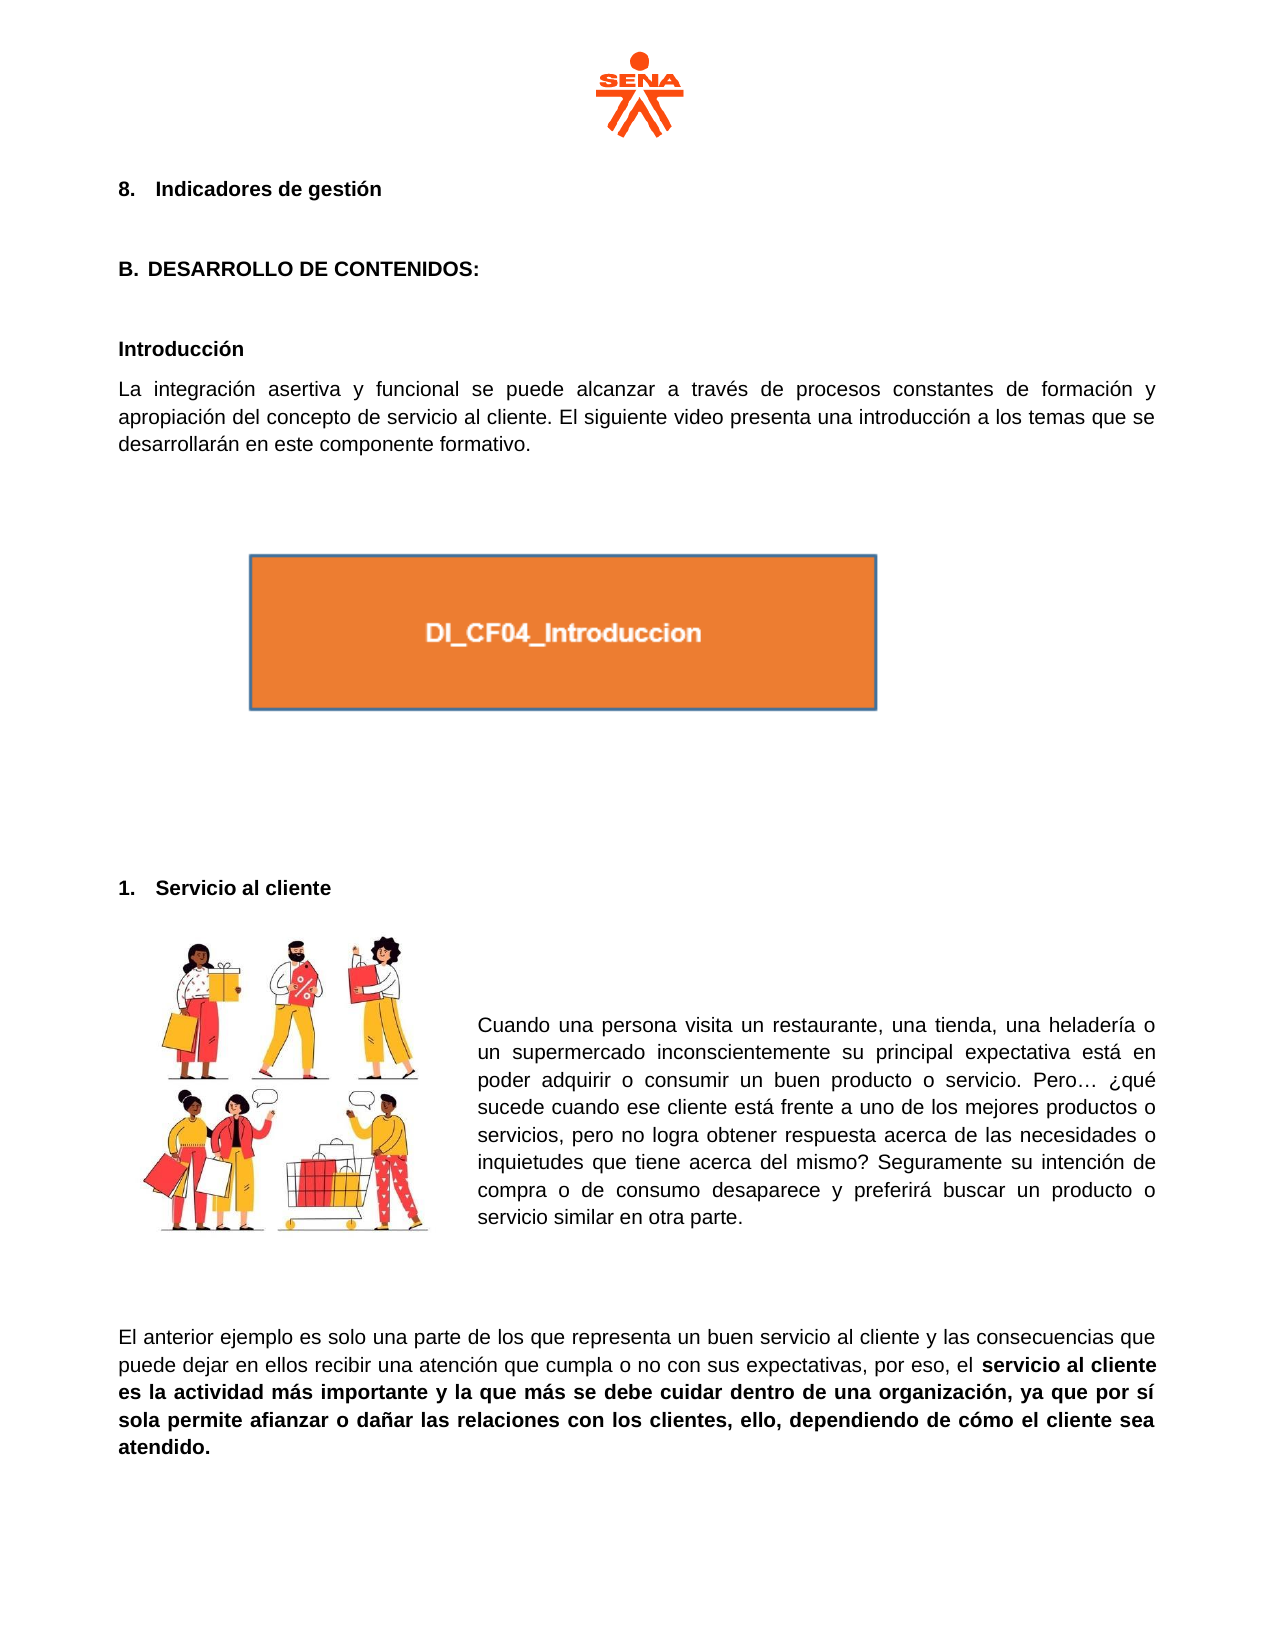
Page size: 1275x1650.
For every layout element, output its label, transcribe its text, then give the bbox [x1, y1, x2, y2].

text Cuando una persona visita un restaurante, una tienda, una heladería o un supermercado inconscientemente su principal expectativa está en poder adquirir o consumir un buen producto o servicio. Pero… ¿qué sucede cuando ese cliente está frente a uno de los mejores productos o servicios, pero no logra obtener respuesta acerca de las necesidades o inquietudes que tiene acerca del mismo? Seguramente su intención de compra o de consumo desaparece y preferirá buscar un producto o servicio similar en otra parte. [459, 1013, 1157, 1229]
text Introducción [118, 337, 1109, 361]
list Indicadores de gestión [118, 177, 1157, 201]
text La integración asertiva y funcional se puede alcanzar a través de procesos constantes de formación y apropiación del concepto de servicio al cliente. El siguiente video presenta una introducción a los temas que se desarrollarán en este componente formativo. [118, 377, 1157, 456]
text El anterior ejemplo es solo una parte de los que representa un buen servicio al cliente y las consecuencias que puede dejar en ellos recibir una atención que cumpla o no con sus expectativas, por eso, el servicio al cliente es la actividad más importante y la que más se debe cuidar dentro de una organización, ya que por sí sola permite afianzar o dañar las relaciones con los clientes, ello, dependiendo de cómo el cliente sea atendido. [118, 1325, 1157, 1459]
picture [585, 48, 690, 142]
picture [193, 512, 937, 774]
list Servicio al cliente [118, 875, 1157, 899]
picture [118, 915, 459, 1256]
list DESARROLLO DE CONTENIDOS: [118, 257, 1157, 281]
